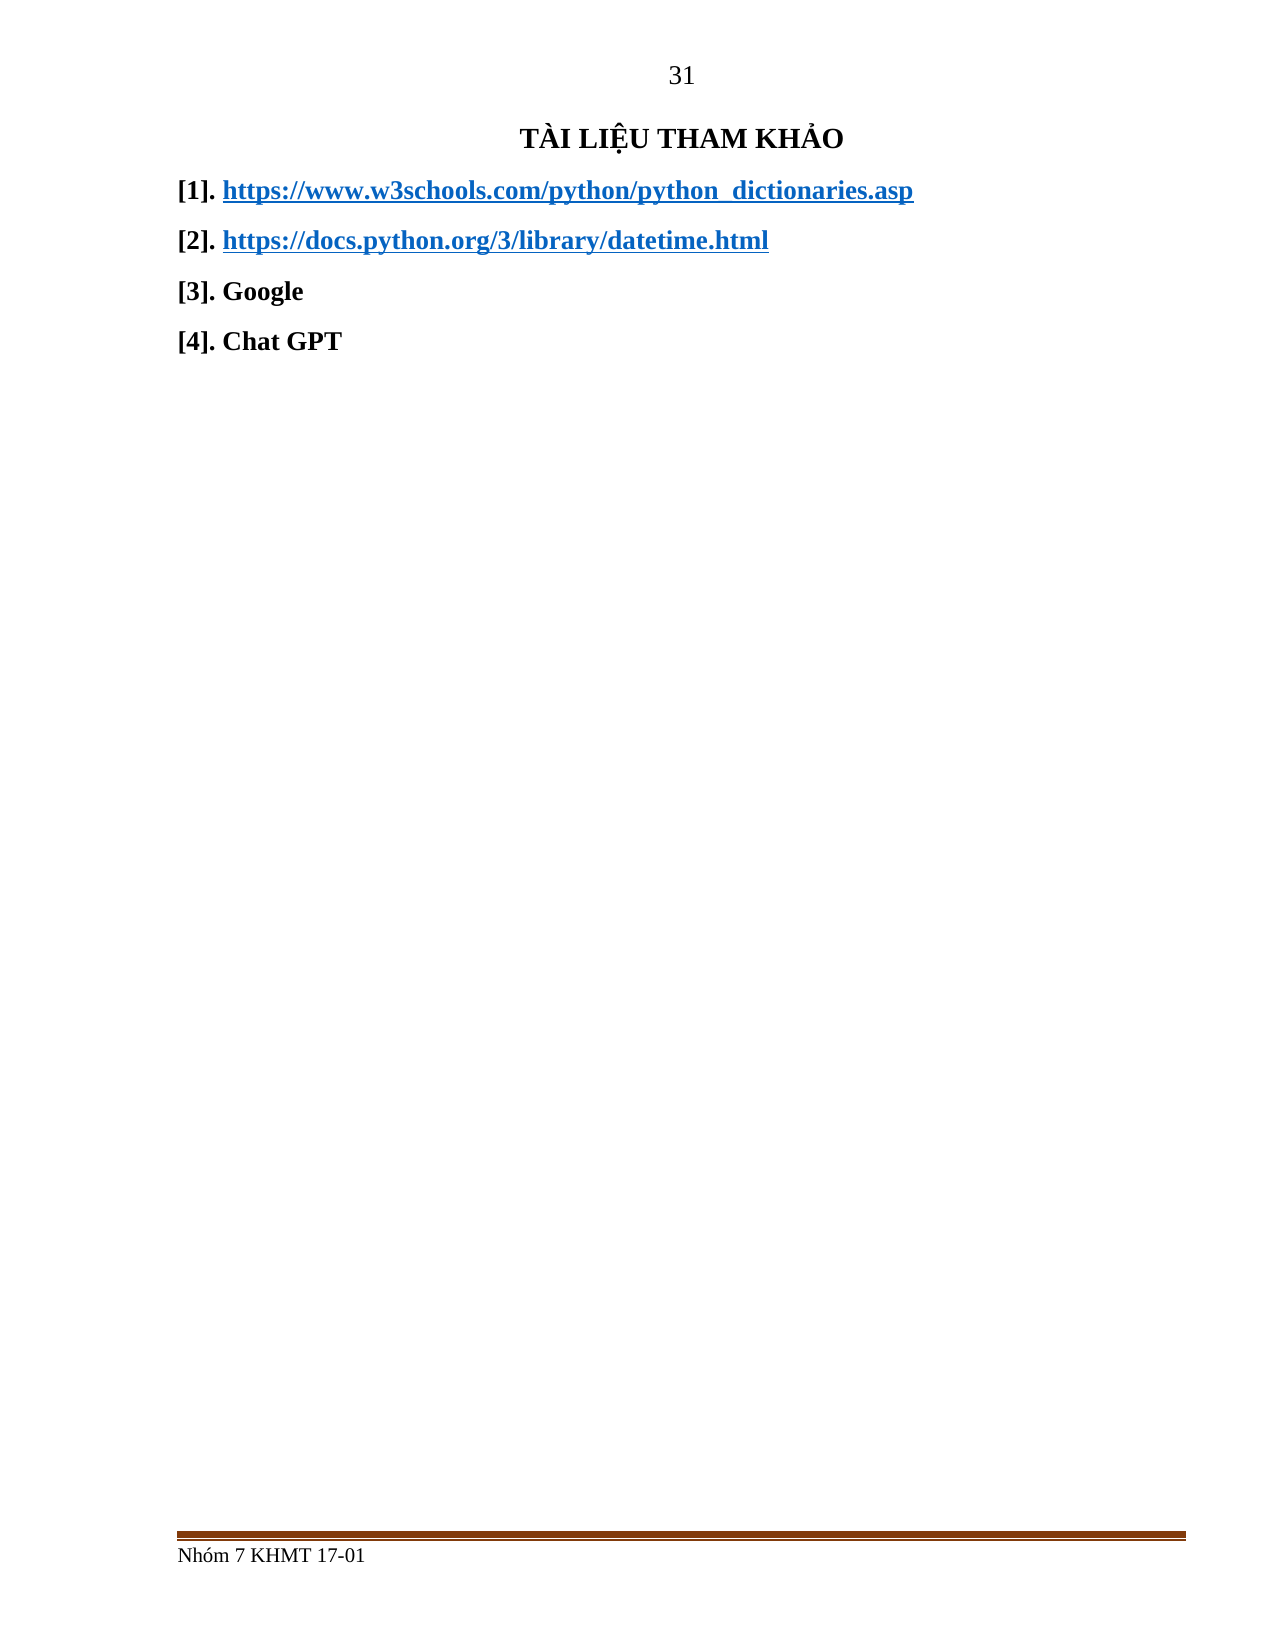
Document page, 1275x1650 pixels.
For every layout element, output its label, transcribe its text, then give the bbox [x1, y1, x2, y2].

text [1]. https://www.w3schools.com/python/python_dictionaries.asp [177, 174, 1186, 205]
text [3]. Google [177, 274, 1186, 306]
text TÀI LIỆU THAM KHẢO [177, 121, 1186, 155]
text [2]. https://docs.python.org/3/library/datetime.html [177, 224, 1186, 256]
text [4]. Chat GPT [177, 325, 1186, 356]
